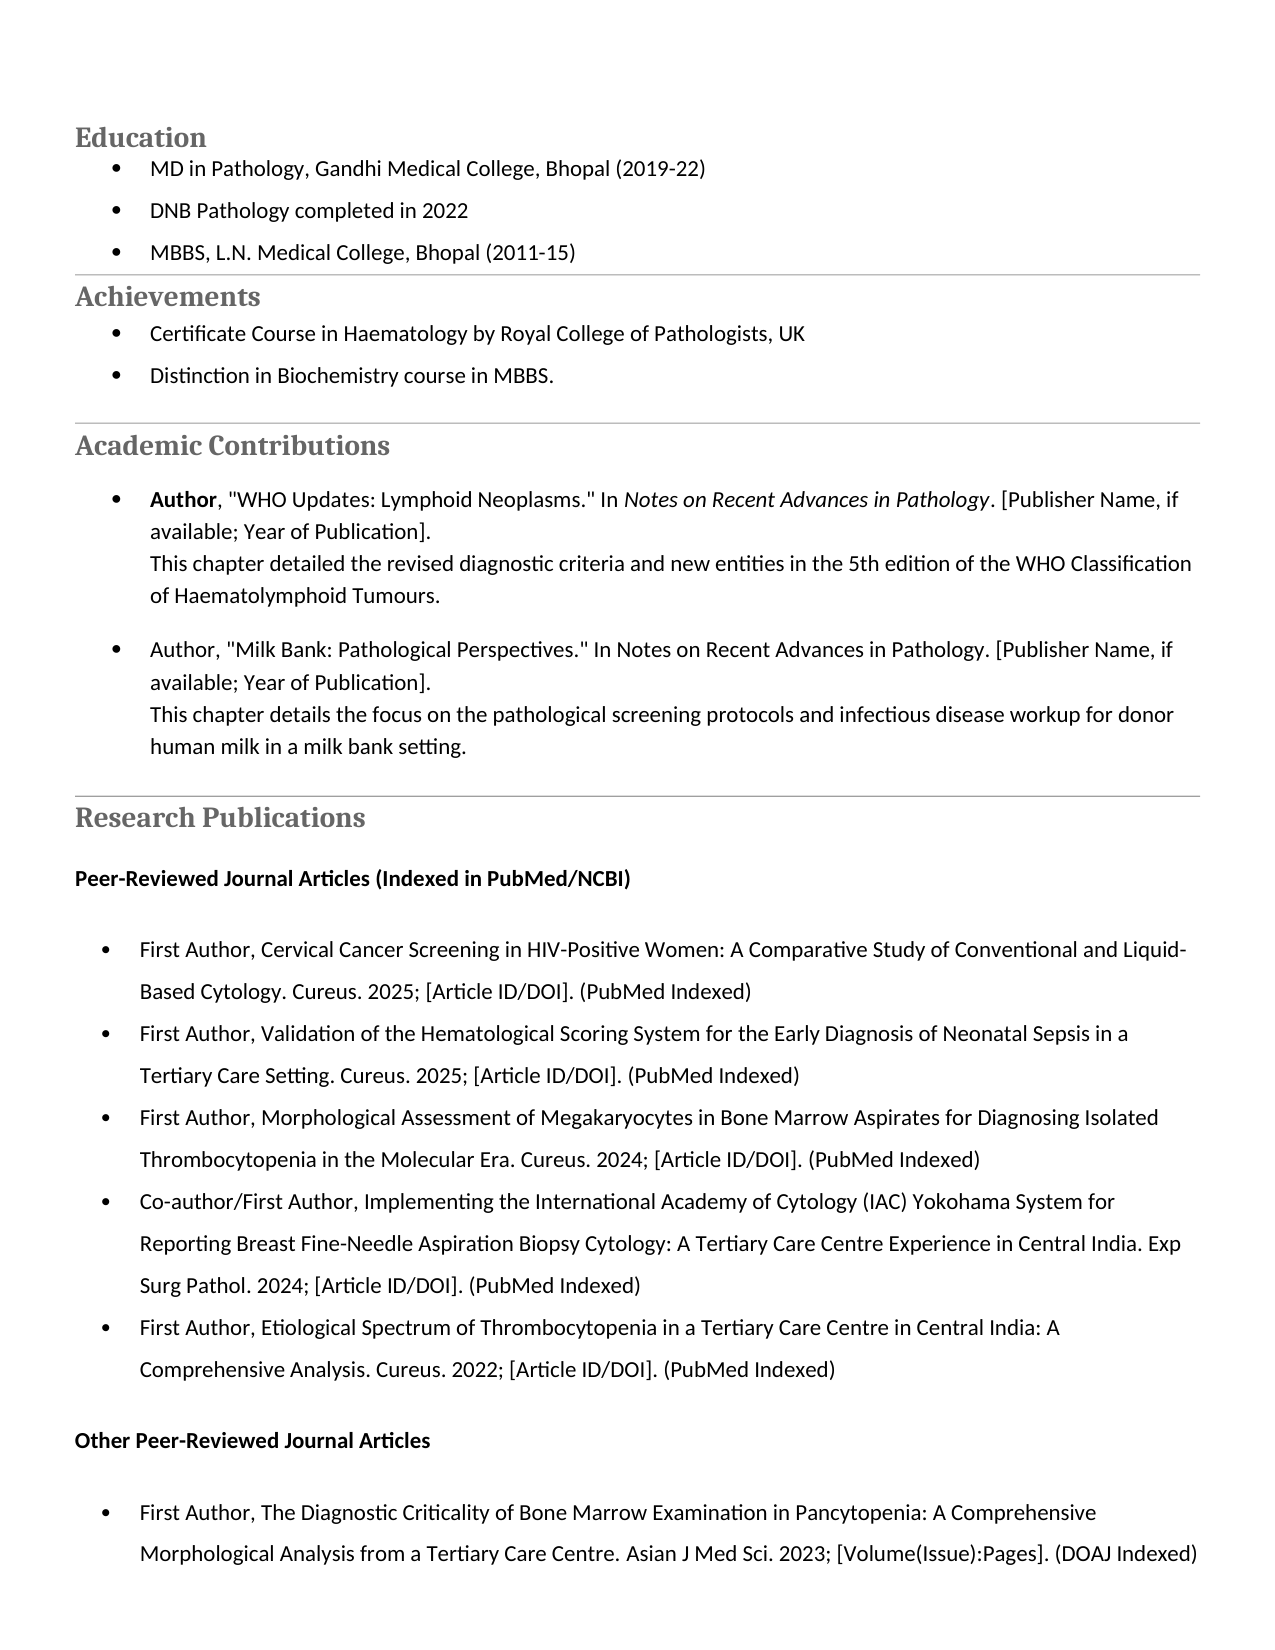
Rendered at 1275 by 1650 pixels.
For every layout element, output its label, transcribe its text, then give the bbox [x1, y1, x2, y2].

list First Author, Cervical Cancer Screening in HIV-Positive Women: A Comparative Study of Conventional and Liquid-Based Cytology. Cureus. 2025; [Article ID/DOI]. (PubMed Indexed) [102, 936, 1200, 1006]
list First Author, Etiological Spectrum of Thrombocytopenia in a Tertiary Care Centre in Central India: A Comprehensive Analysis. Cureus. 2022; [Article ID/DOI]. (PubMed Indexed) [102, 1313, 1200, 1383]
subtitle Academic Contributions [75, 428, 1200, 462]
list First Author, The Diagnostic Criticality of Bone Marrow Examination in Pancytopenia: A Comprehensive Morphological Analysis from a Tertiary Care Centre. Asian J Med Sci. 2023; [Volume(Issue):Pages]. (DOAJ Indexed) [102, 1498, 1200, 1568]
list First Author, Validation of the Hematological Scoring System for the Early Diagnosis of Neonatal Sepsis in a Tertiary Care Setting. Cureus. 2025; [Article ID/DOI]. (PubMed Indexed) [102, 1019, 1200, 1089]
list Co-author/First Author, Implementing the International Academy of Cytology (IAC) Yokohama System for Reporting Breast Fine-Needle Aspiration Biopsy Cytology: A Tertiary Care Centre Experience in Central India. Exp Surg Pathol. 2024; [Article ID/DOI]. (PubMed Indexed) [102, 1187, 1200, 1299]
text Other Peer-Reviewed Journal Articles [64, 1426, 1200, 1454]
list Certificate Course in Haematology by Royal College of Pathologists, UK [112, 319, 1200, 347]
text Peer-Reviewed Journal Articles (Indexed in PubMed/NCBI) [64, 864, 1200, 892]
list MD in Pathology, Gandhi Medical College, Bhopal (2019-22) [112, 154, 1200, 182]
subtitle Education [75, 121, 1200, 154]
list Author, "WHO Updates: Lymphoid Neoplasms." In Notes on Recent Advances in Pathology. [Publisher Name, if available; Year of Publication]. This chapter detailed the revised diagnostic criteria and new entities in the 5th edition of the WHO Classification of Haematolymphoid Tumours. [112, 485, 1200, 609]
subtitle Achievements [75, 280, 1200, 314]
list First Author, Morphological Assessment of Megakaryocytes in Bone Marrow Aspirates for Diagnosing Isolated Thrombocytopenia in the Molecular Era. Cureus. 2024; [Article ID/DOI]. (PubMed Indexed) [102, 1103, 1200, 1173]
list Author, "Milk Bank: Pathological Perspectives." In Notes on Recent Advances in Pathology. [Publisher Name, if available; Year of Publication]. This chapter details the focus on the pathological screening protocols and infectious disease workup for donor human milk in a milk bank setting. [112, 636, 1200, 790]
list DNB Pathology completed in 2022 [112, 196, 1200, 224]
list MBBS, L.N. Medical College, Bhopal (2011-15) [112, 238, 1200, 266]
list Distinction in Biochemistry course in MBBS. [112, 361, 1200, 389]
subtitle Research Publications [75, 802, 1200, 835]
